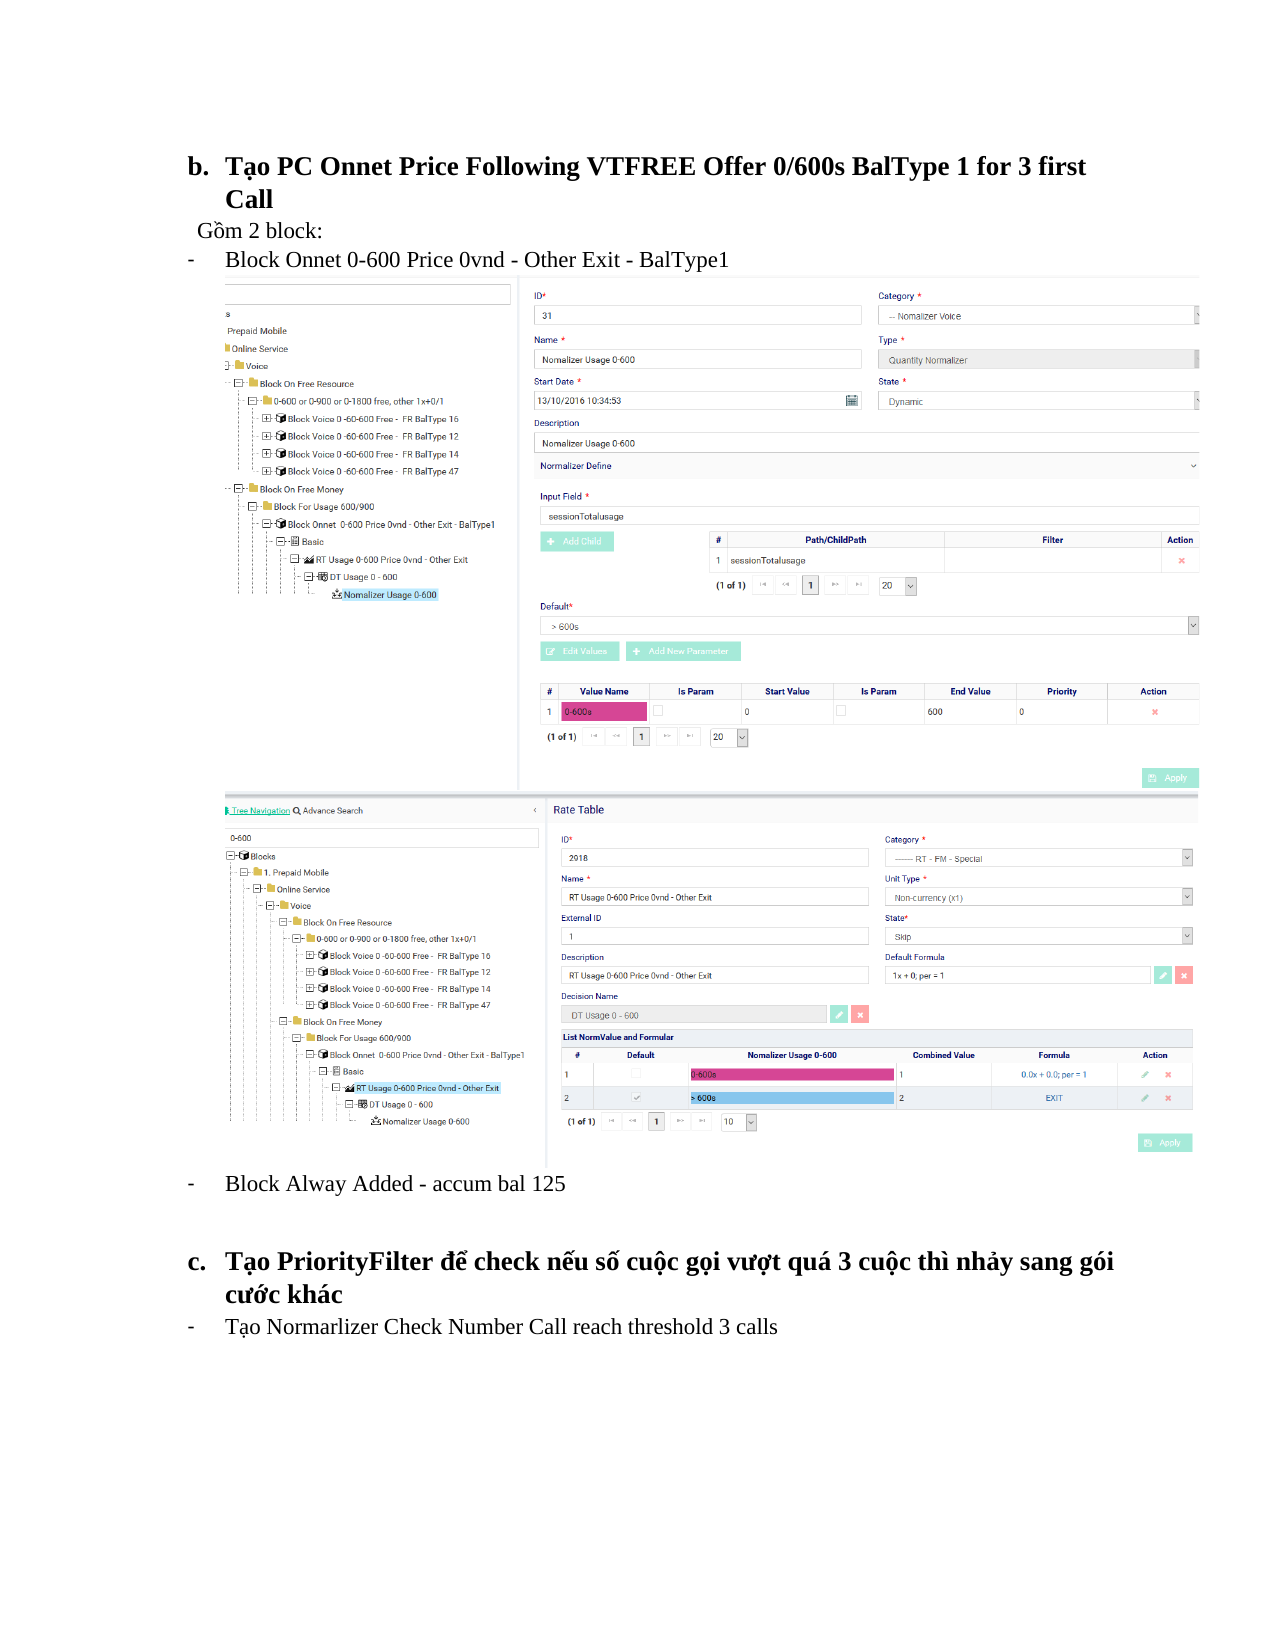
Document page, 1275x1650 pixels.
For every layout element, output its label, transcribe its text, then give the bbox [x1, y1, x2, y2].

list Tạo Normarlizer Check Number Call reach threshold 3 calls [187, 1312, 1125, 1340]
picture [225, 275, 1200, 790]
list Gồm 2 block: [197, 217, 1125, 243]
subtitle Tạo PC Onnet Price Following VTFREE Offer 0/600s BalType 1 for 3 first Call [187, 150, 1125, 215]
subtitle Tạo PriorityFilter để check nếu số cuộc gọi vượt quá 3 cuộc thì nhảy sang gói cước khác [187, 1245, 1125, 1309]
picture [225, 791, 1199, 1168]
list Block Onnet 0-600 Price 0vnd - Other Exit - BalType1 [187, 246, 1125, 273]
list Block Alway Added - accum bal 125 [187, 1169, 1125, 1197]
